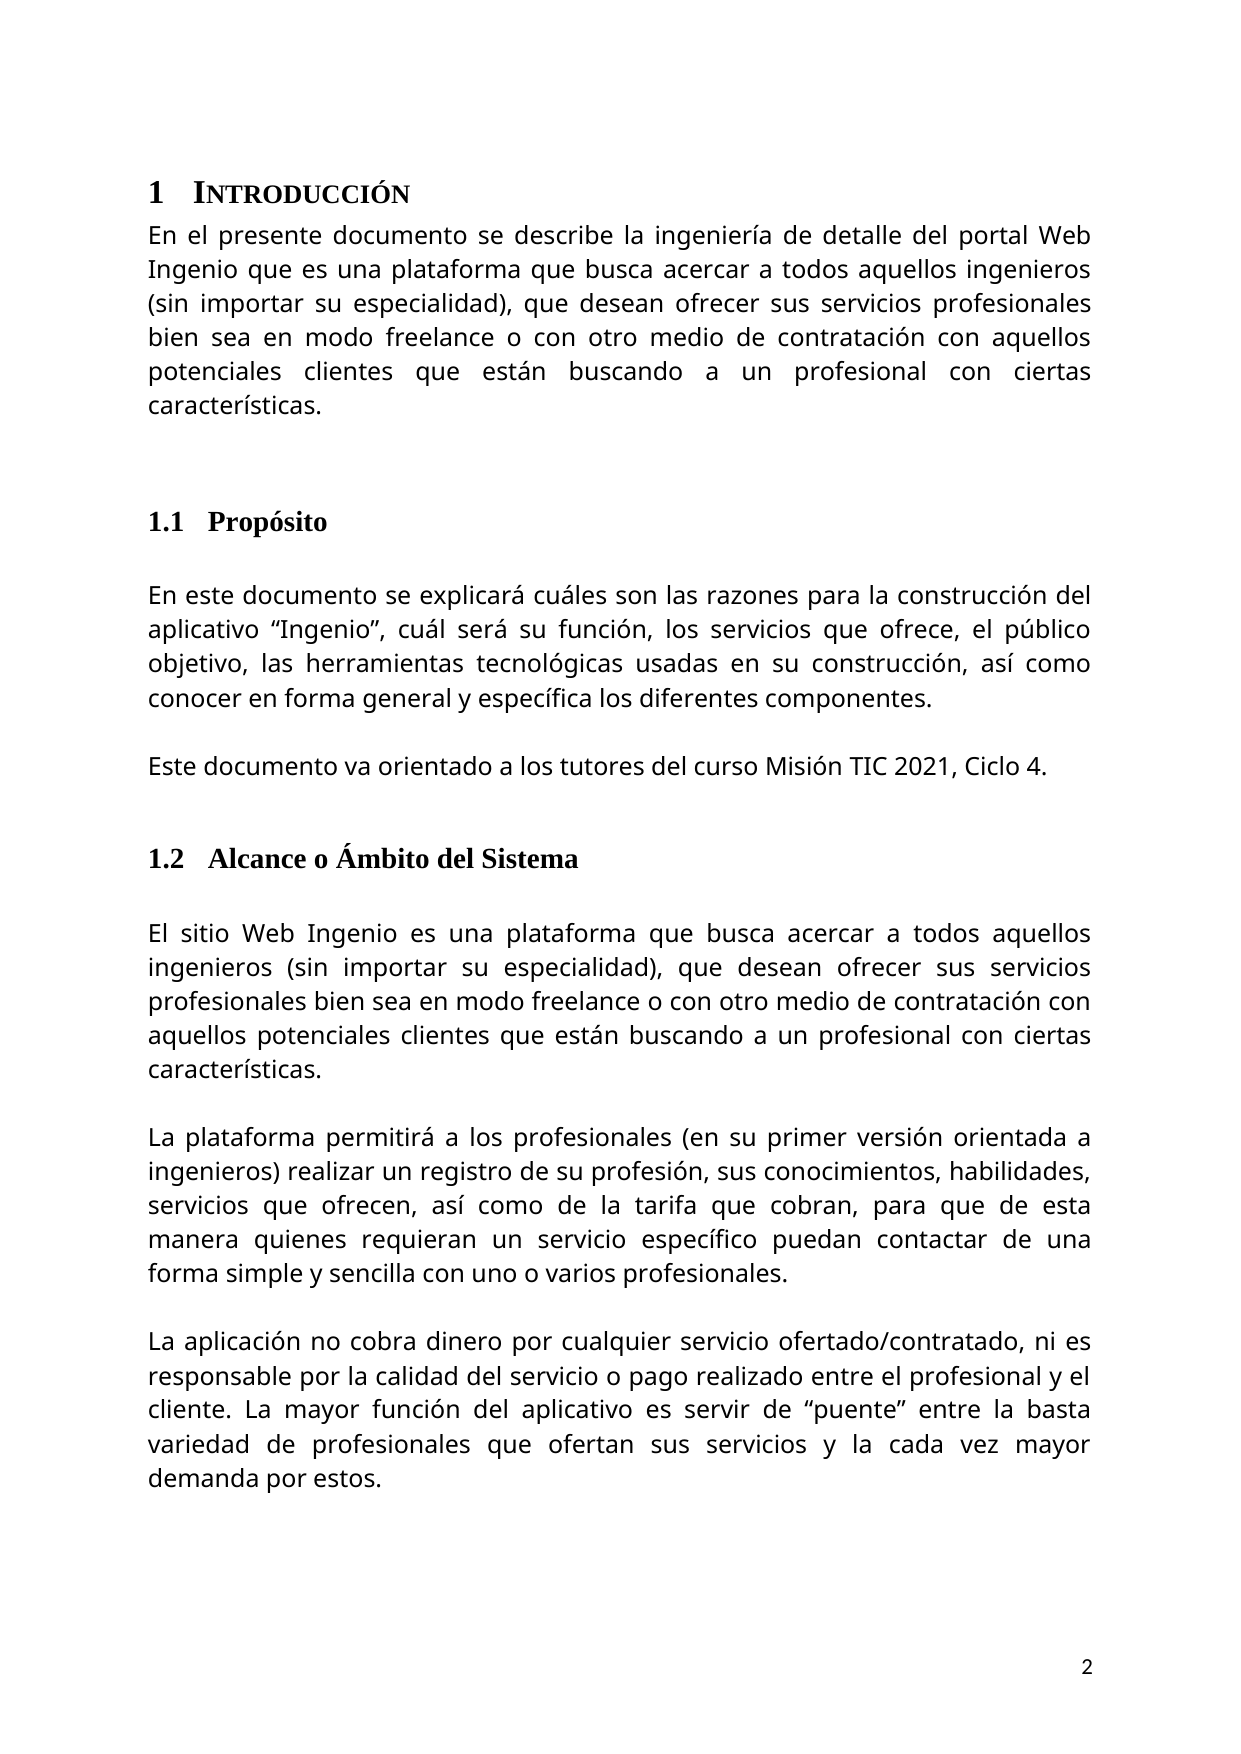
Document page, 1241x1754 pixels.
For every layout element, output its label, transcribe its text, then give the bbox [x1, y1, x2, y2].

subtitle Propósito [148, 504, 1092, 538]
text Este documento va orientado a los tutores del curso Misión TIC 2021, Ciclo 4. [148, 748, 1092, 782]
text En este documento se explicará cuáles son las razones para la construcción del aplicativo “Ingenio”, cuál será su función, los servicios que ofrece, el público objetivo, las herramientas tecnológicas usadas en su construcción, así como conocer en forma general y específica los diferentes componentes. [148, 578, 1092, 714]
text La aplicación no cobra dinero por cualquier servicio ofertado/contratado, ni es responsable por la calidad del servicio o pago realizado entre el profesional y el cliente. La mayor función del aplicativo es servir de “puente” entre la basta variedad de profesionales que ofertan sus servicios y la cada vez mayor demanda por estos. [148, 1324, 1092, 1494]
text En el presente documento se describe la ingeniería de detalle del portal Web Ingenio que es una plataforma que busca acercar a todos aquellos ingenieros (sin importar su especialidad), que desean ofrecer sus servicios profesionales bien sea en modo freelance o con otro medio de contratación con aquellos potenciales clientes que están buscando a un profesional con ciertas características. [148, 217, 1092, 422]
text El sitio Web Ingenio es una plataforma que busca acercar a todos aquellos ingenieros (sin importar su especialidad), que desean ofrecer sus servicios profesionales bien sea en modo freelance o con otro medio de contratación con aquellos potenciales clientes que están buscando a un profesional con ciertas características. [148, 915, 1092, 1086]
subtitle Introducción [148, 173, 1092, 211]
subtitle Alcance o Ámbito del Sistema [148, 841, 1092, 875]
text La plataforma permitirá a los profesionales (en su primer versión orientada a ingenieros) realizar un registro de su profesión, sus conocimientos, habilidades, servicios que ofrecen, así como de la tarifa que cobran, para que de esta manera quienes requieran un servicio específico puedan contactar de una forma simple y sencilla con uno o varios profesionales. [148, 1120, 1092, 1290]
